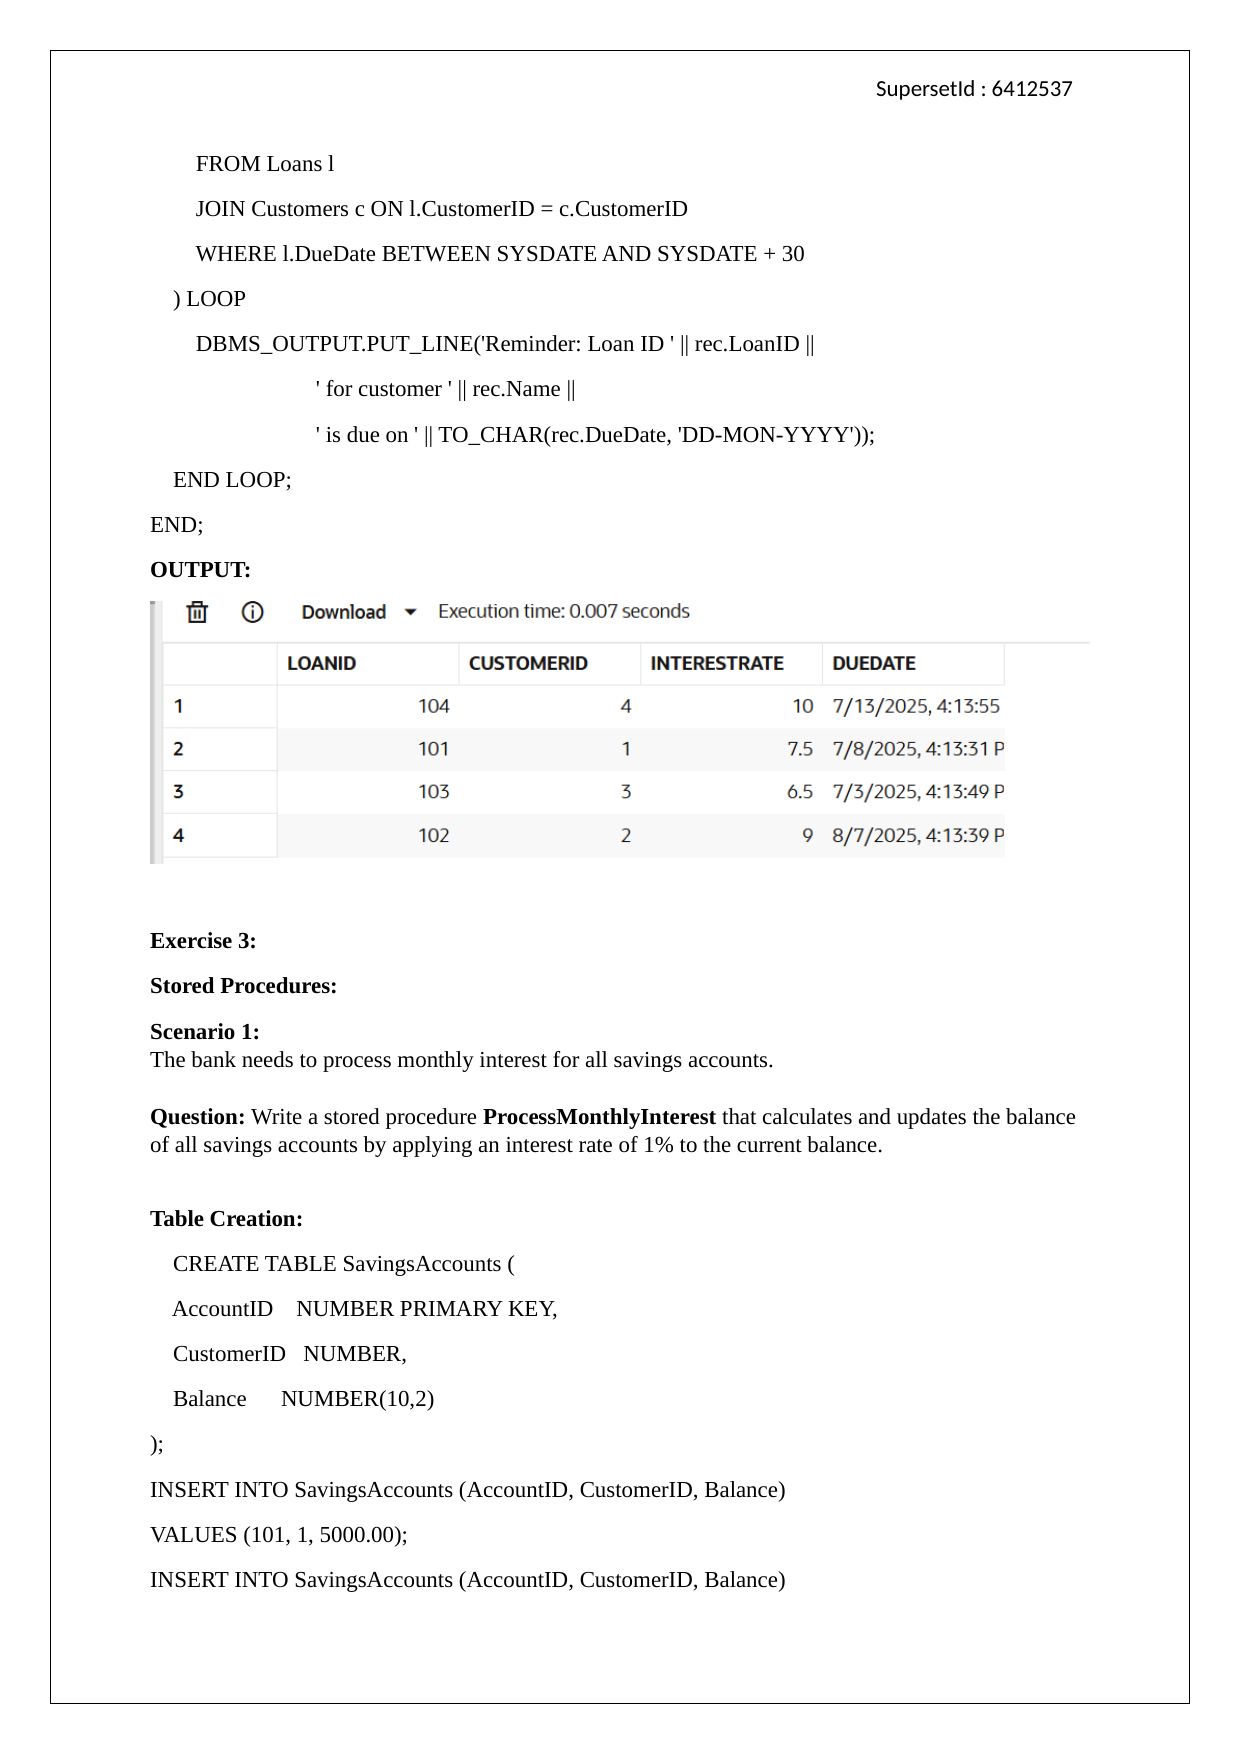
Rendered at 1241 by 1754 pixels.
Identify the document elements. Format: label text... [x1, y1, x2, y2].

text VALUES (101, 1, 5000.00); [150, 1521, 1090, 1547]
text DBMS_OUTPUT.PUT_LINE('Reminder: Loan ID ' || rec.LoanID || [150, 330, 1090, 357]
text CREATE TABLE SavingsAccounts ( [150, 1250, 1090, 1276]
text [150, 1566, 1090, 1592]
text JOIN Customers c ON l.CustomerID = c.CustomerID [150, 195, 1090, 221]
text Question: Write a stored procedure ProcessMonthlyInterest that calculates and updates the balance of all savings accounts by applying an interest rate of 1% to the current balance. [150, 1103, 1090, 1158]
text Scenario 1: [150, 1018, 1090, 1044]
text ) LOOP [150, 285, 1090, 312]
text Exercise 3: [150, 927, 1090, 954]
text END LOOP; [150, 466, 1090, 492]
text ' is due on ' || TO_CHAR(rec.DueDate, 'DD-MON-YYYY')); [150, 421, 1090, 447]
text CustomerID NUMBER, [150, 1340, 1090, 1367]
text WHERE l.DueDate BETWEEN SYSDATE AND SYSDATE + 30 [150, 240, 1090, 267]
text FROM Loans l [150, 150, 1090, 176]
text Table Creation: [150, 1205, 1090, 1231]
text AccountID NUMBER PRIMARY KEY, [150, 1295, 1090, 1322]
picture [150, 601, 1091, 864]
text OUTPUT: [150, 556, 1090, 582]
text ' for customer ' || rec.Name || [150, 376, 1090, 402]
text Balance NUMBER(10,2) [150, 1385, 1090, 1412]
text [150, 1476, 1090, 1502]
text END; [150, 511, 1090, 537]
text ); [150, 1431, 1090, 1457]
text Stored Procedures: [150, 973, 1090, 999]
text The bank needs to process monthly interest for all savings accounts. [150, 1046, 1090, 1072]
